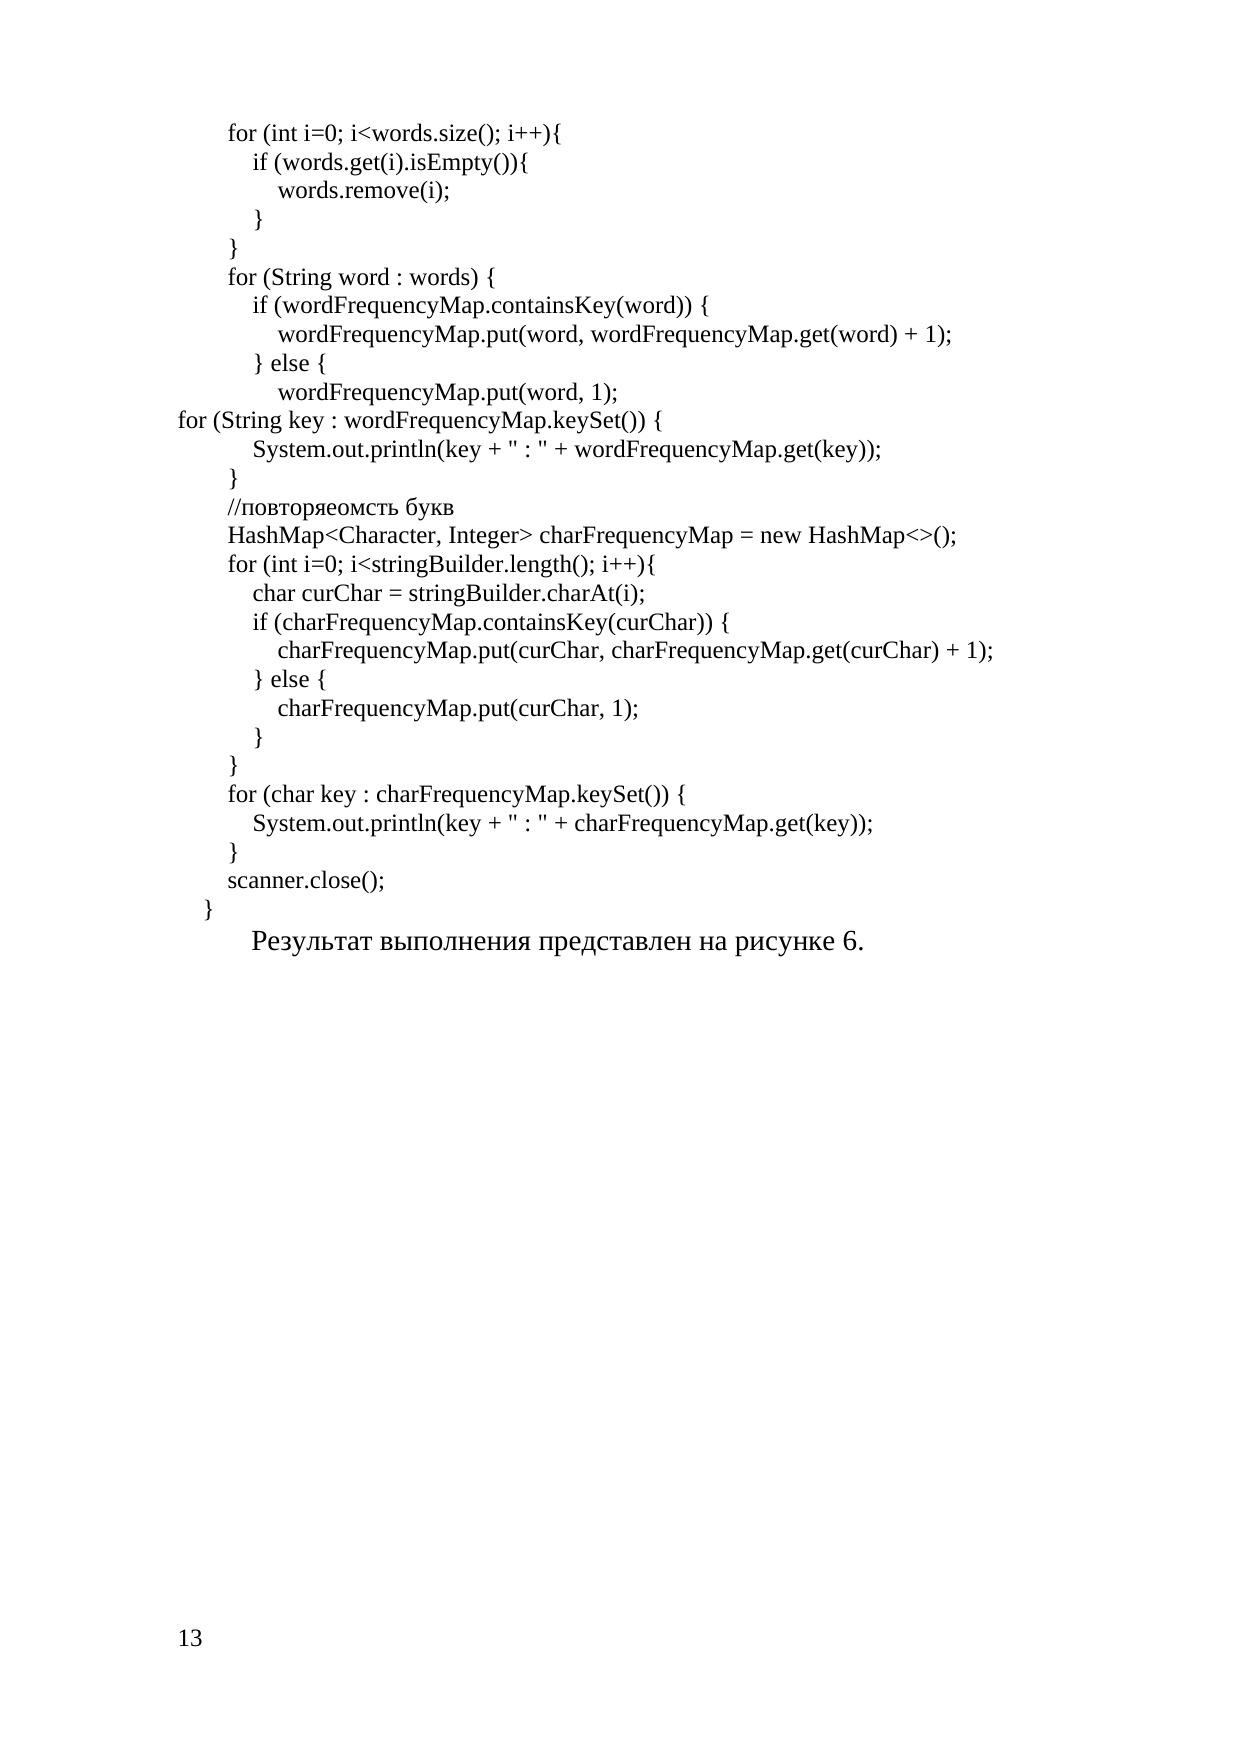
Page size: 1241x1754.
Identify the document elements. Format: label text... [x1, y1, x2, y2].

text Результат выполнения представлен на рисунке 6. [177, 923, 1152, 957]
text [177, 118, 1152, 923]
